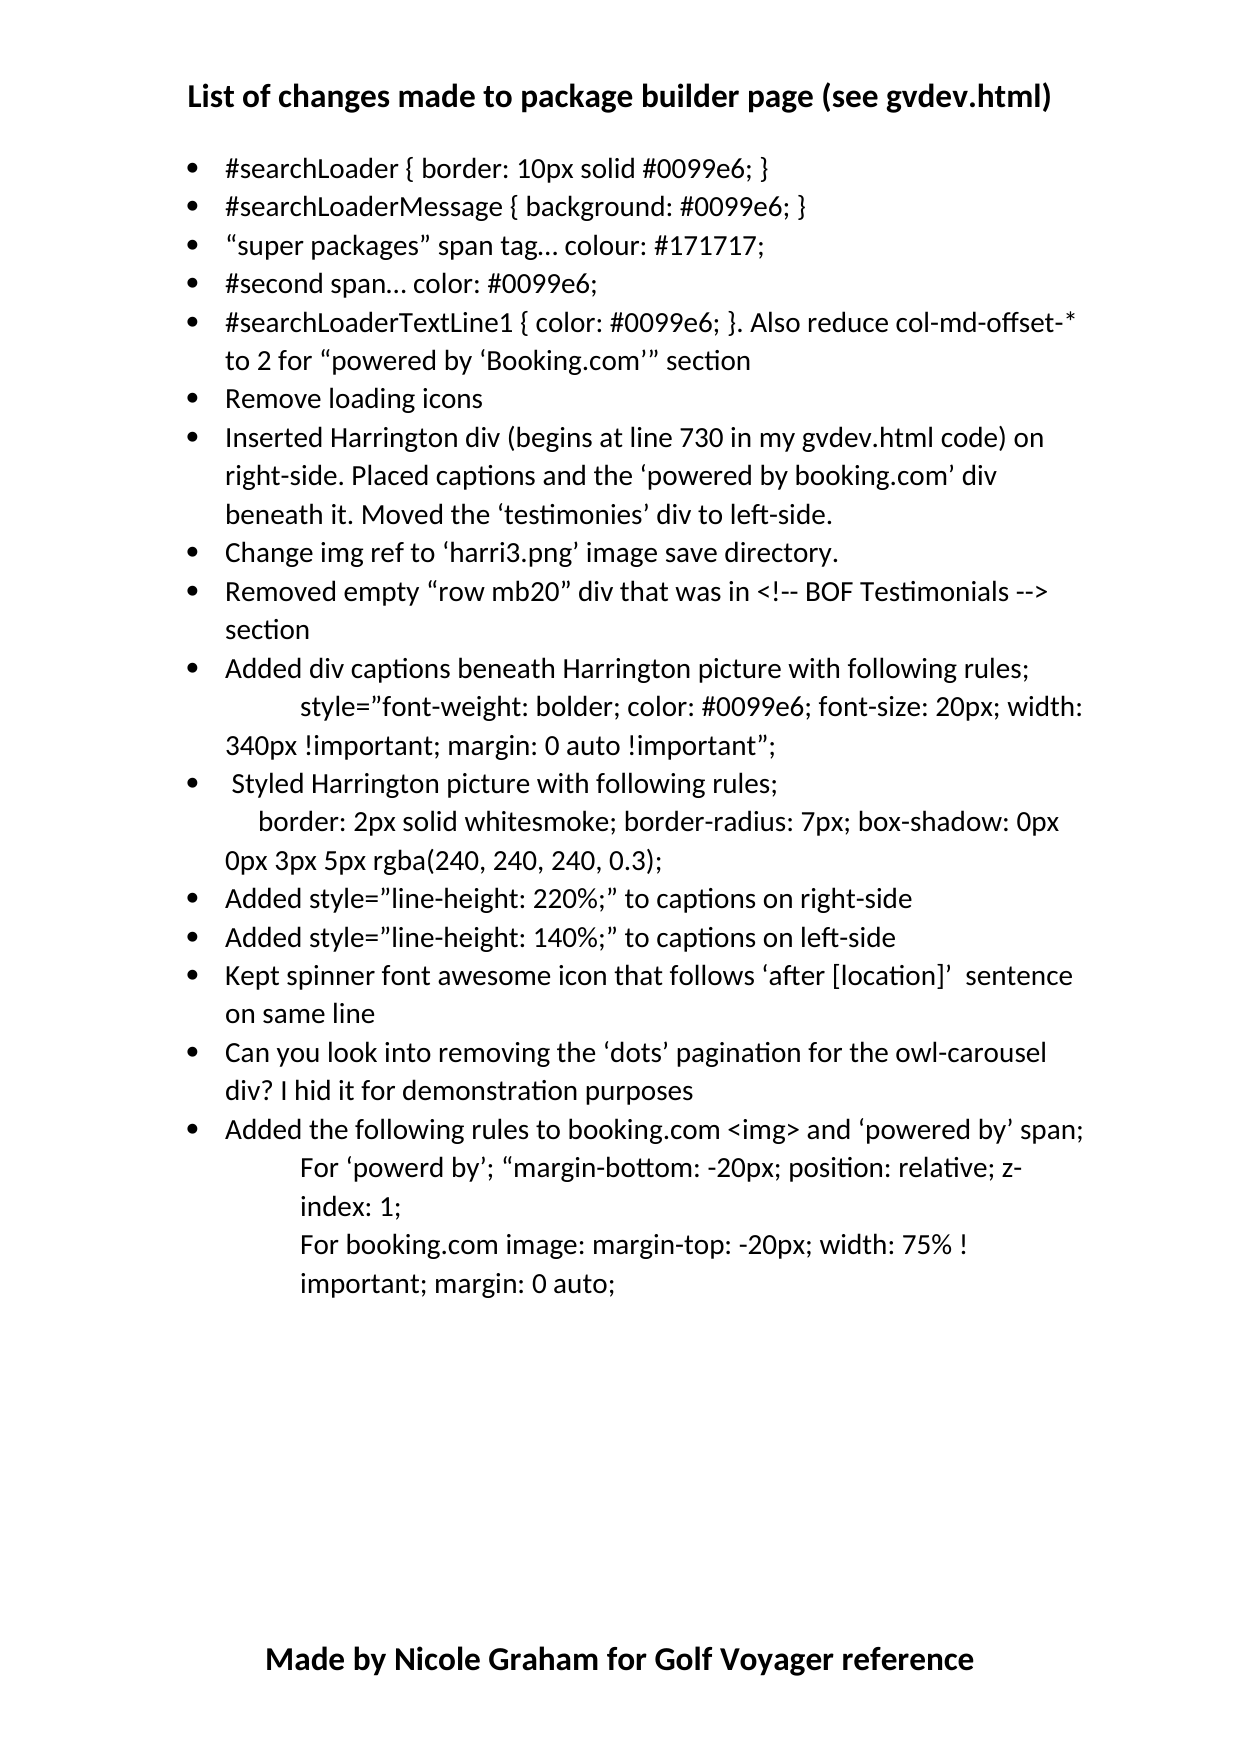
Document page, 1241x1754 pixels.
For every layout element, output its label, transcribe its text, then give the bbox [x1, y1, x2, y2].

list Inserted Harrington div (begins at line 730 in my gvdev.html code) on right-side. Placed captions and the ‘powered by booking.com’ div beneath it. Moved the ‘testimonies’ div to left-side. [187, 419, 1090, 532]
list #second span… color: #0099e6; [187, 265, 1090, 301]
list Kept spinner font awesome icon that follows ‘after [location]’ sentence on same line [187, 957, 1090, 1031]
list For booking.com image: margin-top: -20px; width: 75% !important; margin: 0 auto; [300, 1226, 1090, 1300]
list For ‘powerd by’; “margin-bottom: -20px; position: relative; z-index: 1; [300, 1149, 1090, 1223]
list #searchLoader { border: 10px solid #0099e6; } [187, 150, 1090, 186]
list Can you look into removing the ‘dots’ pagination for the owl-carousel div? I hid it for demonstration purposes [187, 1034, 1090, 1108]
list #searchLoaderTextLine1 { color: #0099e6; }. Also reduce col-md-offset-* to 2 for “powered by ‘Booking.com’” section [187, 304, 1090, 378]
list Added style=”line-height: 140%;” to captions on left-side [187, 919, 1090, 954]
list “super packages” span tag… colour: #171717; [187, 227, 1090, 262]
list Styled Harrington picture with following rules; border: 2px solid whitesmoke; border-radius: 7px; box-shadow: 0px 0px 3px 5px rgba(240, 240, 240, 0.3); [187, 765, 1090, 877]
list Added div captions beneath Harrington picture with following rules; style=”font-weight: bolder; color: #0099e6; font-size: 20px; width: 340px !important; margin: 0 auto !important”; [187, 650, 1090, 762]
list Change img ref to ‘harri3.png’ image save directory. [187, 534, 1090, 570]
list #searchLoaderMessage { background: #0099e6; } [187, 188, 1090, 224]
list Removed empty “row mb20” div that was in <!-- BOF Testimonials --> section [187, 573, 1090, 647]
list Remove loading icons [187, 381, 1090, 416]
list Added the following rules to booking.com <img> and ‘powered by’ span; [187, 1111, 1090, 1147]
list Added style=”line-height: 220%;” to captions on right-side [187, 880, 1090, 916]
